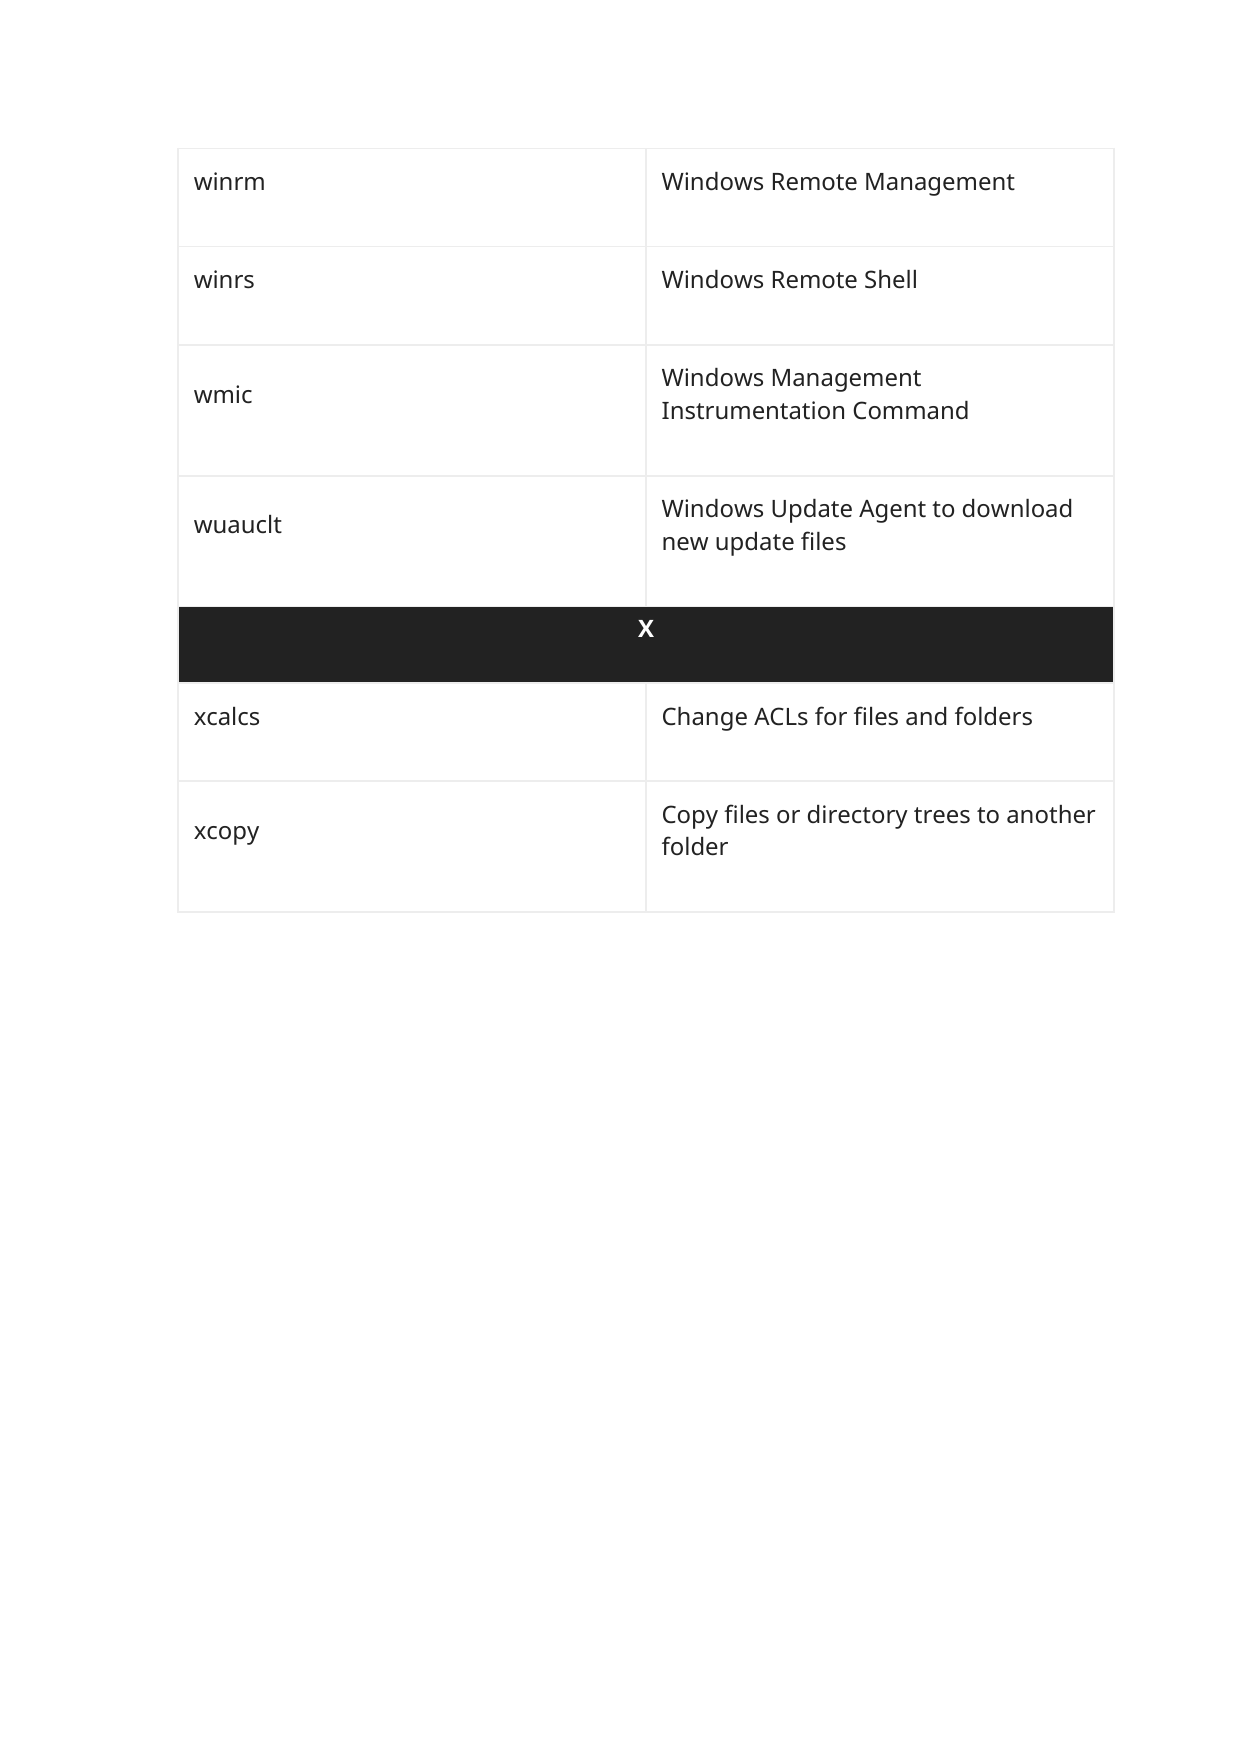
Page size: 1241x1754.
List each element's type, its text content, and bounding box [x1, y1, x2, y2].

table_cell X [179, 607, 1113, 682]
table_cell wuauclt [179, 477, 645, 606]
table_cell Windows Remote Management [647, 149, 1113, 246]
table_cell xcopy [179, 782, 645, 911]
table_cell winrs [179, 247, 645, 344]
table_cell Change ACLs for files and folders [647, 684, 1113, 780]
table_cell winrm [179, 149, 645, 246]
table_cell Windows Management Instrumentation Command [647, 346, 1113, 475]
table_cell wmic [179, 346, 645, 475]
table_cell Copy files or directory trees to another folder [647, 782, 1113, 911]
table_cell xcalcs [179, 684, 645, 780]
table_cell Windows Remote Shell [647, 247, 1113, 344]
table_cell Windows Update Agent to download new update files [647, 477, 1113, 606]
